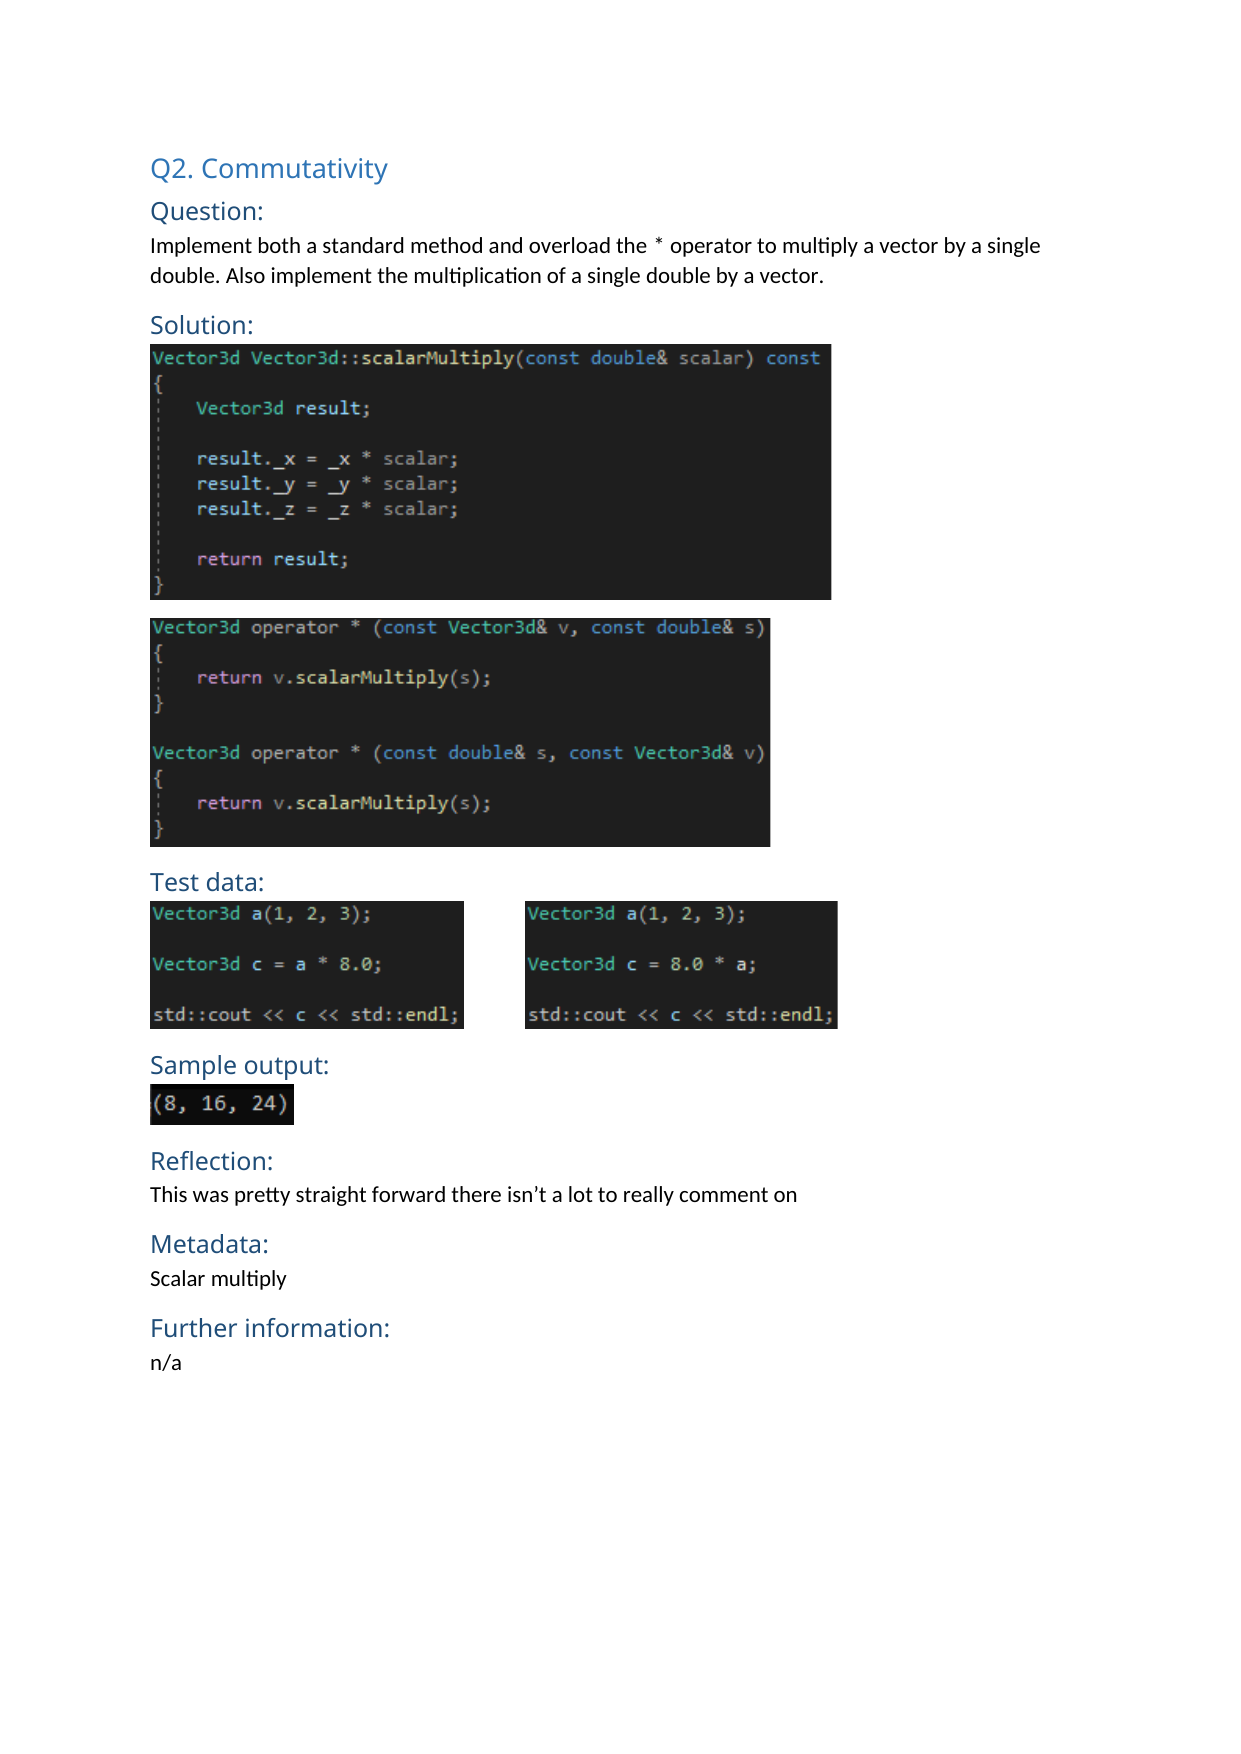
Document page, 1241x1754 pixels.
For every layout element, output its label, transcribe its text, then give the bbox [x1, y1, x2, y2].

subtitle Sample output: [150, 1047, 1090, 1081]
picture [150, 618, 771, 847]
picture [525, 901, 838, 1029]
subtitle Further information: [150, 1311, 1090, 1345]
subtitle Solution: [150, 308, 1090, 342]
subtitle Reflection: [150, 1143, 1090, 1178]
text Scalar multiply [150, 1264, 1090, 1292]
text n/a [150, 1348, 1090, 1376]
subtitle Test data: [150, 865, 1090, 899]
text This was pretty straight forward there isn’t a lot to really comment on [150, 1180, 1090, 1208]
picture [150, 344, 832, 600]
picture [150, 901, 464, 1029]
picture [150, 1084, 294, 1125]
text Implement both a standard method and overload the * operator to multiply a vector by a single double. Also implement the multiplication of a single double by a vector. [150, 231, 1090, 289]
subtitle Metadata: [150, 1227, 1090, 1261]
subtitle Question: [150, 194, 1090, 228]
subtitle Q2. Commutativity [150, 150, 1090, 187]
